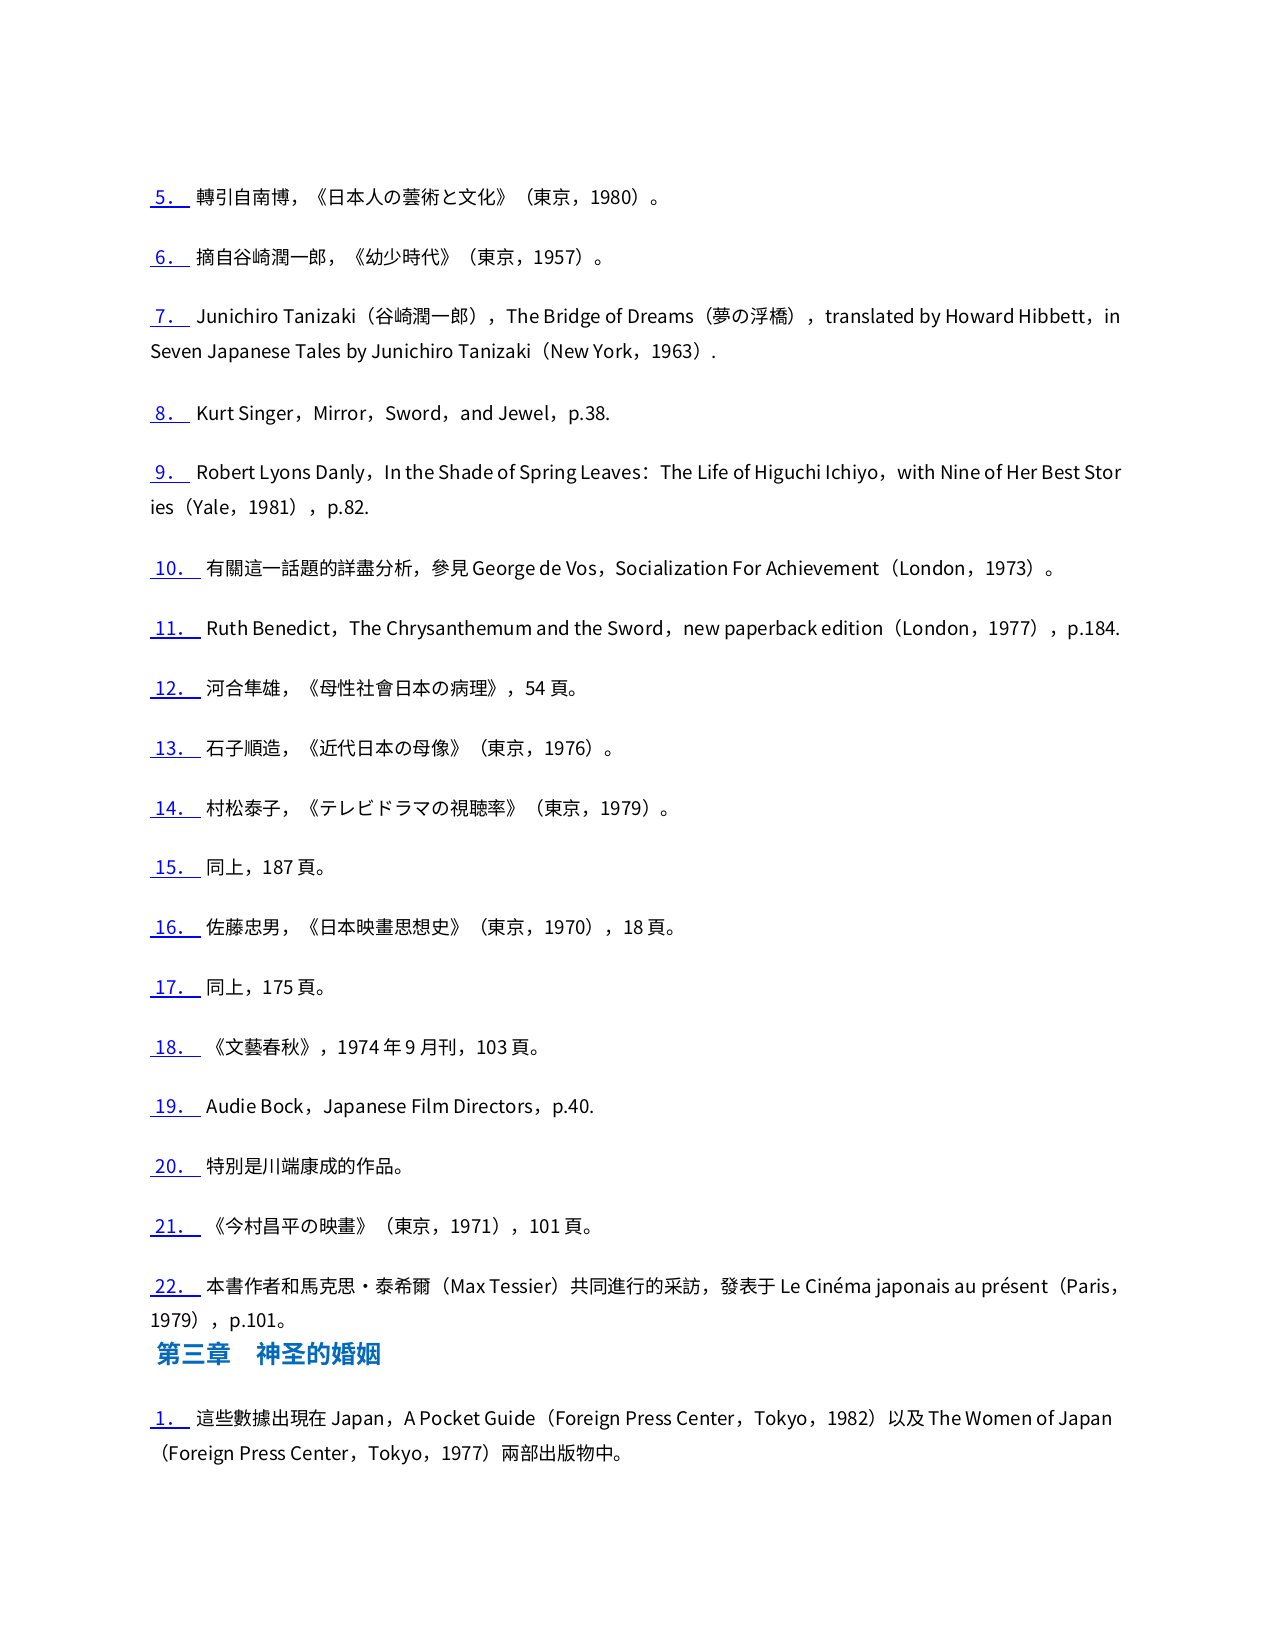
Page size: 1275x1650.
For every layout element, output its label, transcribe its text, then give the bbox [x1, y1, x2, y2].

text 7． Junichiro Tanizaki（谷崎潤一郎），The Bridge of Dreams（夢の浮橋），translated by Howard Hibbett，in Seven Japanese Tales by Junichiro Tanizaki（New York，1963）. [150, 299, 1125, 366]
text 13． 石子順造，《近代日本の母像》（東京，1976）。 [150, 731, 1125, 761]
text 16． 佐藤忠男，《日本映畫思想史》（東京，1970），18頁。 [150, 910, 1125, 940]
text 8． Kurt Singer，Mirror，Sword，and Jewel，p.38. [150, 395, 1125, 425]
text 9． Robert Lyons Danly，In the Shade of Spring Leaves：The Life of Higuchi Ichiyo，with Nine of Her Best Stories（Yale，1981），p.82. [150, 455, 1125, 521]
text 10． 有關這一話題的詳盡分析，參見George de Vos，Socialization For Achievement（London，1973）。 [150, 551, 1125, 581]
text 17． 同上，175頁。 [150, 970, 1125, 1000]
text 5． 轉引自南博，《日本人の蕓術と文化》（東京，1980）。 [150, 180, 1125, 210]
text 12． 河合隼雄，《母性社會日本の病理》，54頁。 [150, 671, 1125, 701]
text 15． 同上，187頁。 [150, 850, 1125, 880]
text 11． Ruth Benedict，The Chrysanthemum and the Sword，new paperback edition（London，1977），p.184. [150, 611, 1125, 641]
text 20． 特別是川端康成的作品。 [150, 1149, 1125, 1179]
text 6． 摘自谷崎潤一郎，《幼少時代》（東京，1957）。 [150, 239, 1125, 269]
text 第三章 神圣的婚姻 [150, 1335, 1125, 1371]
text 21． 《今村昌平の映畫》（東京，1971），101頁。 [150, 1209, 1125, 1239]
text 1． 這些數據出現在Japan，A Pocket Guide（Foreign Press Center，Tokyo，1982）以及The Women of Japan（Foreign Press Center，Tokyo，1977）兩部出版物中。 [150, 1401, 1125, 1467]
text 19． Audie Bock，Japanese Film Directors，p.40. [150, 1089, 1125, 1119]
text 14． 村松泰子，《テレビドラマの視聴率》（東京，1979）。 [150, 790, 1125, 820]
text 18． 《文藝春秋》，1974年9月刊，103頁。 [150, 1029, 1125, 1059]
text 22． 本書作者和馬克思·泰希爾（Max Tessier）共同進行的采訪，發表于Le Cinéma japonais au présent（Paris，1979），p.101。 [150, 1269, 1125, 1335]
